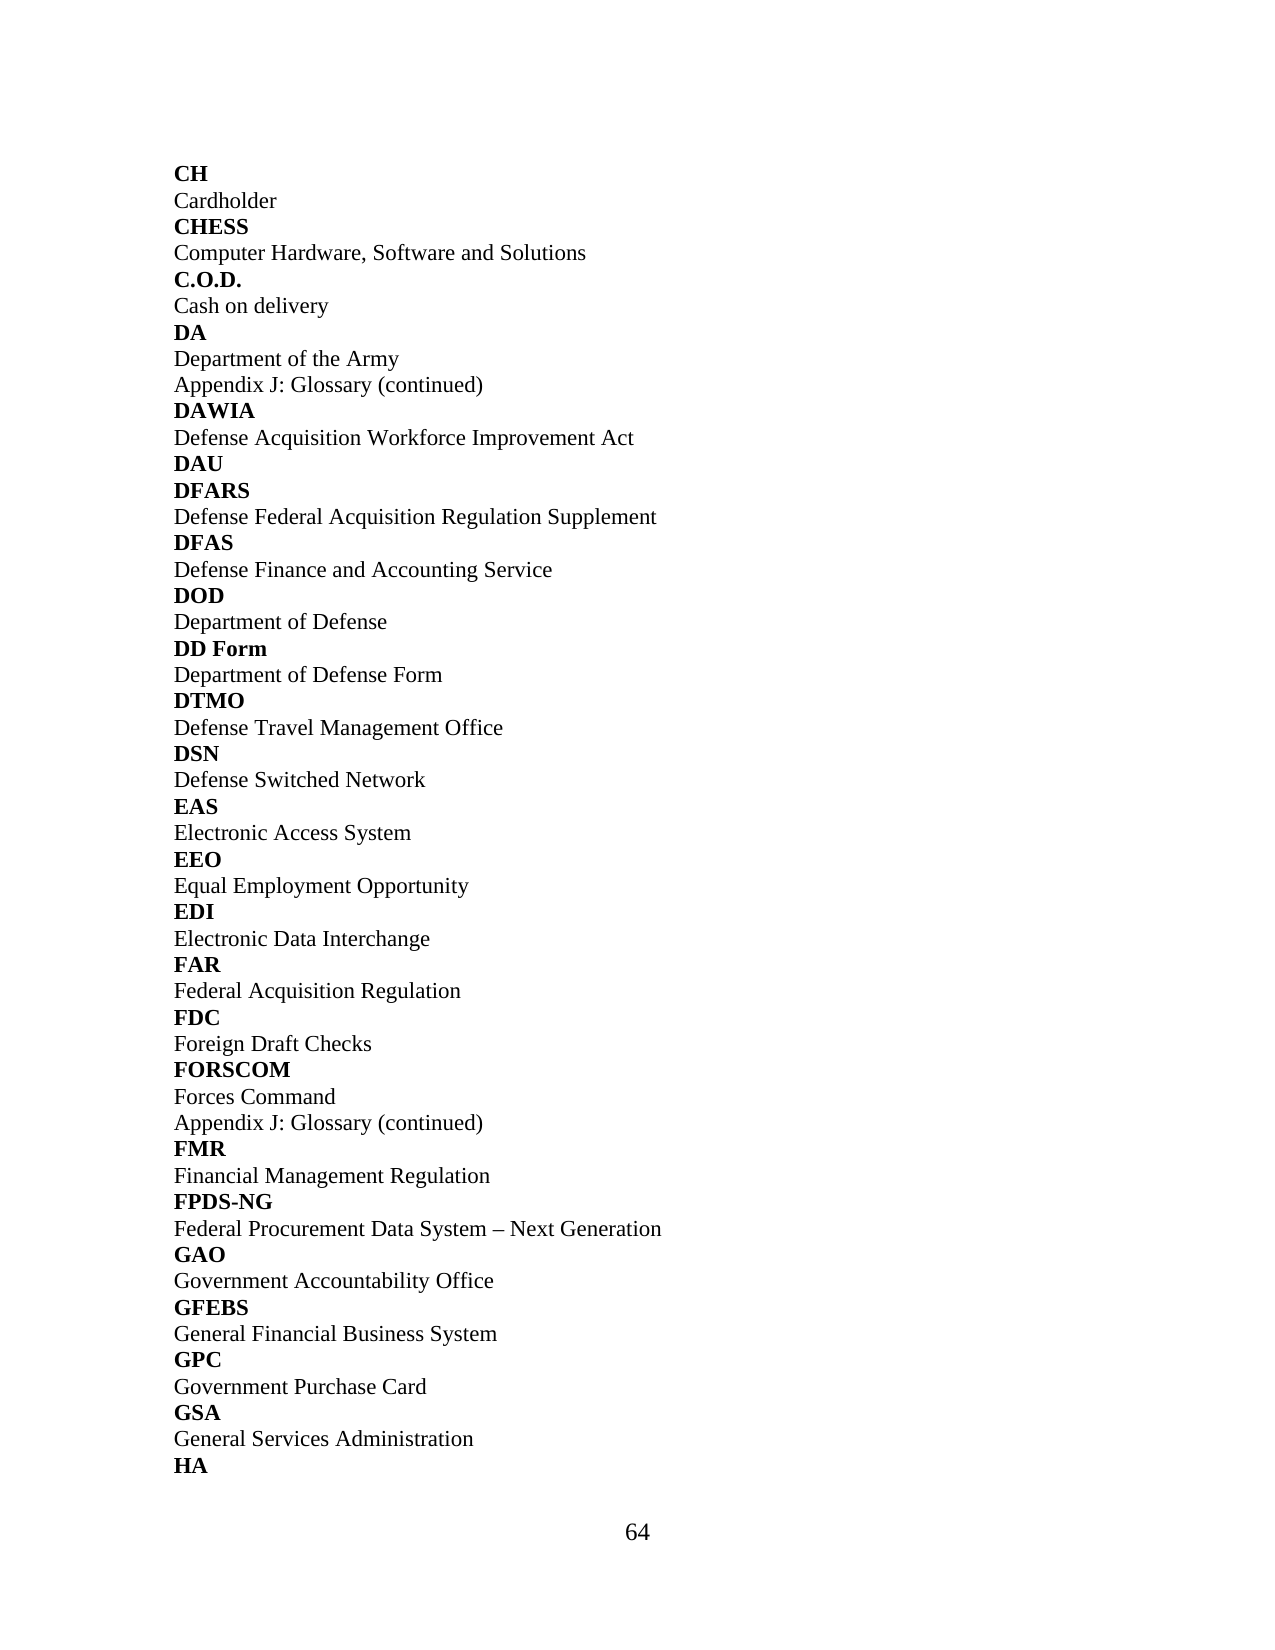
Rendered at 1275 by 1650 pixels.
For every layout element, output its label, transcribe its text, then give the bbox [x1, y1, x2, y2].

text DAWIA [163, 398, 1135, 424]
text C.O.D. [163, 266, 1135, 292]
text DD Form [163, 635, 1135, 661]
text CH [163, 150, 1135, 187]
text DA [163, 318, 1135, 345]
text Appendix J: Glossary (continued) [163, 1109, 1135, 1136]
text CHESS [163, 213, 1135, 239]
text Cash on delivery [163, 292, 1135, 318]
text General Financial Business System [163, 1320, 1135, 1346]
text GSA [163, 1399, 1135, 1425]
text Department of Defense [163, 608, 1135, 635]
text FPDS-NG [163, 1188, 1135, 1214]
text HA [163, 1452, 1135, 1488]
text Government Accountability Office [163, 1267, 1135, 1294]
text Forces Command [163, 1083, 1135, 1109]
text EEO [163, 846, 1135, 872]
text FMR [163, 1136, 1135, 1162]
text Department of the Army [163, 345, 1135, 371]
text Federal Acquisition Regulation [163, 977, 1135, 1004]
text Electronic Access System [163, 819, 1135, 846]
text DSN [163, 740, 1135, 767]
text Foreign Draft Checks [163, 1030, 1135, 1056]
text Computer Hardware, Software and Solutions [163, 239, 1135, 266]
text Cardholder [163, 187, 1135, 213]
text GFEBS [163, 1294, 1135, 1320]
text FORSCOM [163, 1056, 1135, 1083]
text Defense Switched Network [163, 767, 1135, 793]
text Defense Federal Acquisition Regulation Supplement [163, 503, 1135, 529]
text Appendix J: Glossary (continued) [163, 371, 1135, 398]
text Federal Procurement Data System – Next Generation [163, 1214, 1135, 1241]
text DFAS [163, 529, 1135, 556]
text GPC [163, 1346, 1135, 1373]
text EAS [163, 793, 1135, 819]
text FDC [163, 1004, 1135, 1030]
text DFARS [163, 477, 1135, 503]
text FAR [163, 951, 1135, 977]
text Electronic Data Interchange [163, 925, 1135, 951]
text DTMO [163, 687, 1135, 714]
text DAU [163, 450, 1135, 477]
text General Services Administration [163, 1425, 1135, 1452]
text Department of Defense Form [163, 661, 1135, 687]
text Defense Travel Management Office [163, 714, 1135, 740]
text Defense Finance and Accounting Service [163, 556, 1135, 582]
text Defense Acquisition Workforce Improvement Act [163, 424, 1135, 450]
text Financial Management Regulation [163, 1162, 1135, 1188]
text Government Purchase Card [163, 1373, 1135, 1399]
text Equal Employment Opportunity [163, 872, 1135, 898]
text DOD [163, 582, 1135, 608]
text EDI [163, 898, 1135, 925]
text GAO [163, 1241, 1135, 1267]
